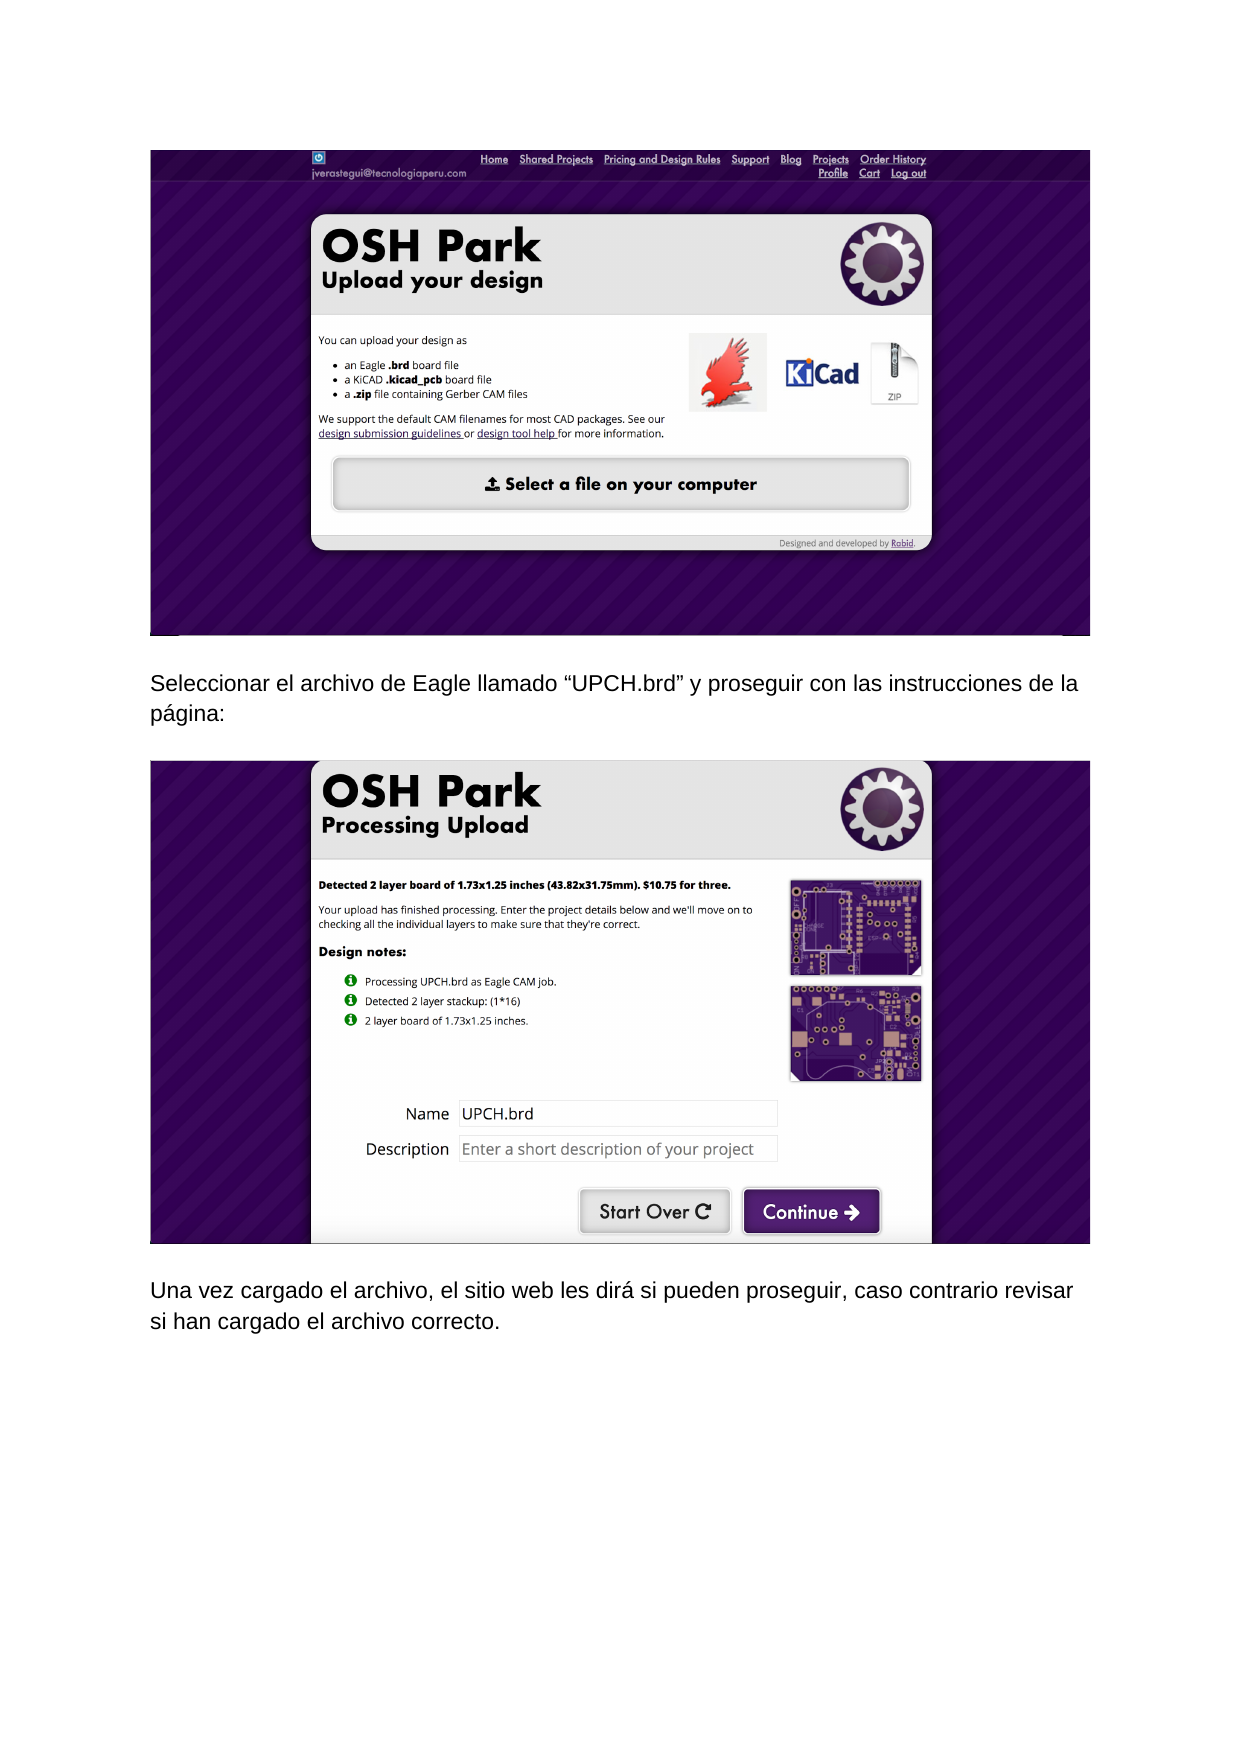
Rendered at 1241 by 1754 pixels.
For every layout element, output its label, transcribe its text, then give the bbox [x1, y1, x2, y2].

picture [150, 150, 1091, 636]
text Seleccionar el archivo de Eagle llamado “UPCH.brd” y proseguir con las instrucciones de la página: [150, 669, 1090, 726]
text Una vez cargado el archivo, el sitio web les dirá si pueden proseguir, caso contrario revisar si han cargado el archivo correcto. [150, 1277, 1090, 1334]
picture [150, 760, 1091, 1244]
